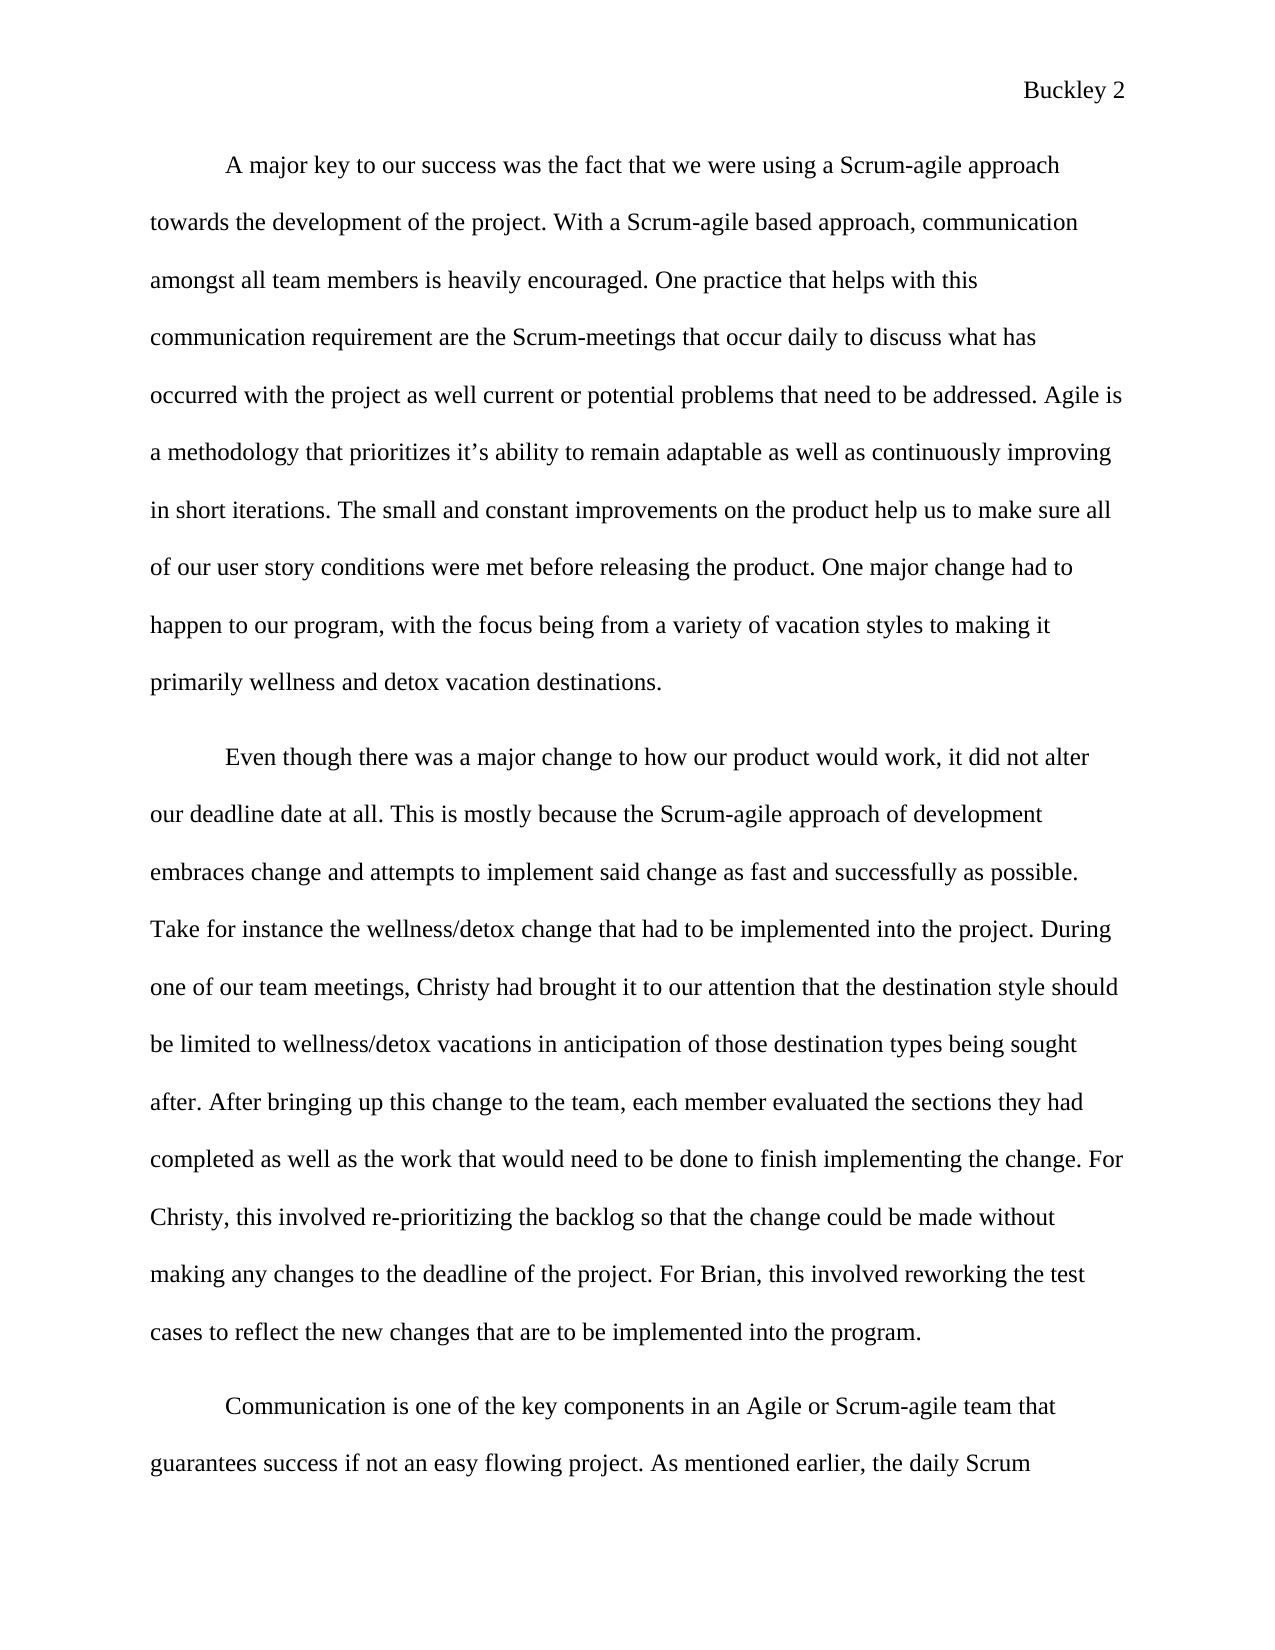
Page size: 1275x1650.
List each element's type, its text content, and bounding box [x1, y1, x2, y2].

text Even though there was a major change to how our product would work, it did not alter our deadline date at all. This is mostly because the Scrum-agile approach of development embraces change and attempts to implement said change as fast and successfully as possible. Take for instance the wellness/detox change that had to be implemented into the project. During one of our team meetings, Christy had brought it to our attention that the destination style should be limited to wellness/detox vacations in anticipation of those destination types being sought after. After bringing up this change to the team, each member evaluated the sections they had completed as well as the work that would need to be done to finish implementing the change. For Christy, this involved re-prioritizing the backlog so that the change could be made without making any changes to the deadline of the project. For Brian, this involved reworking the test cases to reflect the new changes that are to be implemented into the program. [150, 742, 1125, 1345]
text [150, 1391, 1125, 1477]
text A major key to our success was the fact that we were using a Scrum-agile approach towards the development of the project. With a Scrum-agile based approach, communication amongst all team members is heavily encouraged. One practice that helps with this communication requirement are the Scrum-meetings that occur daily to discuss what has occurred with the project as well current or potential problems that need to be addressed. Agile is a methodology that prioritizes it’s ability to remain adaptable as well as continuously improving in short iterations. The small and constant improvements on the product help us to make sure all of our user story conditions were met before releasing the product. One major change had to happen to our program, with the focus being from a variety of vacation styles to making it primarily wellness and detox vacation destinations. [150, 150, 1125, 696]
